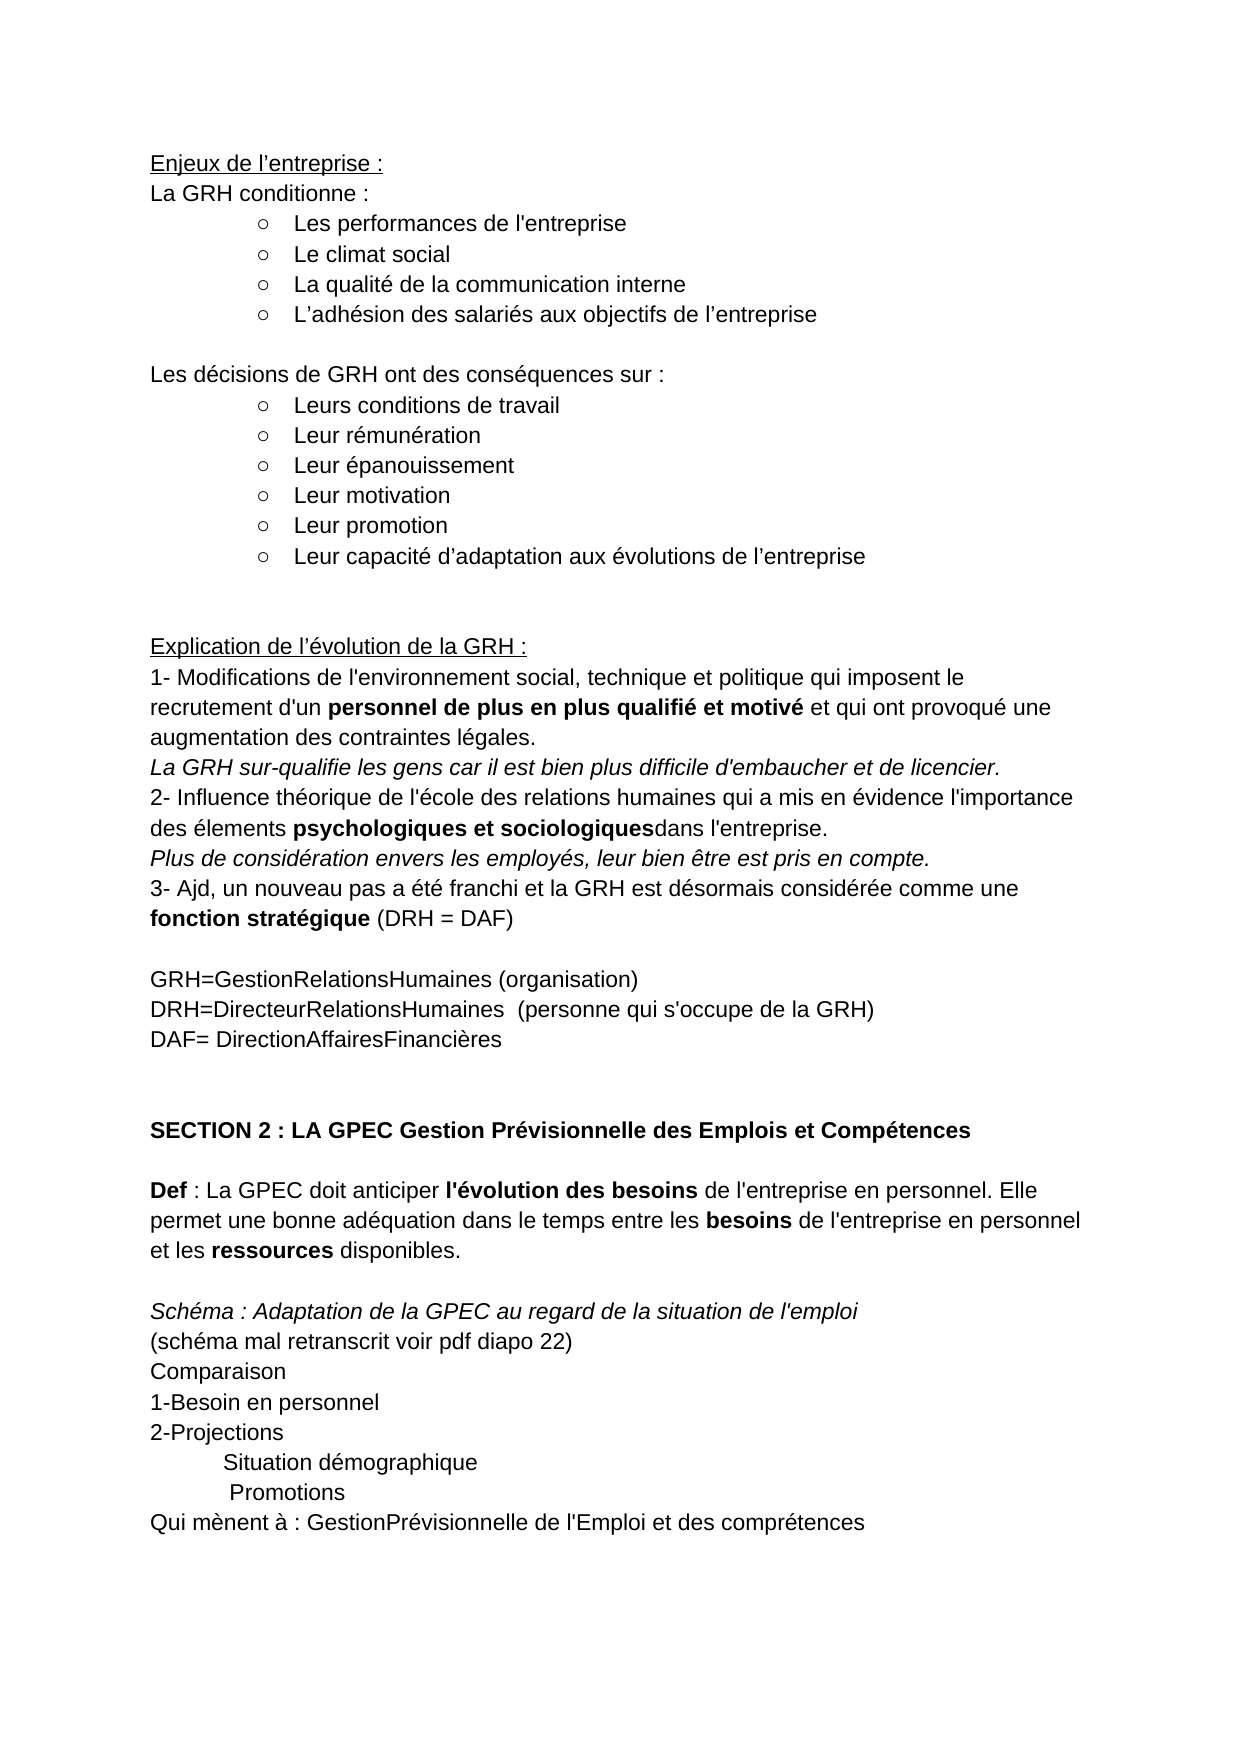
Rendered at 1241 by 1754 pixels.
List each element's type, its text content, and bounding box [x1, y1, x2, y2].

list Leur rémunération [256, 422, 1090, 448]
list L’adhésion des salariés aux objectifs de l’entreprise [256, 301, 1090, 327]
text 2- Influence théorique de l'école des relations humaines qui a mis en évidence l'importance des élements psychologiques et sociologiquesdans l'entreprise. [150, 784, 1090, 841]
text Plus de considération envers les employés, leur bien être est pris en compte. [150, 845, 1090, 871]
text Explication de l’évolution de la GRH : [150, 633, 1090, 660]
text Qui mènent à : GestionPrévisionnelle de l'Emploi et des comprétences [150, 1509, 1090, 1536]
list Le climat social [256, 241, 1090, 267]
text La GRH conditionne : [150, 180, 1090, 207]
text DRH=DirecteurRelationsHumaines (personne qui s'occupe de la GRH) [150, 996, 1090, 1022]
list Leur motivation [256, 482, 1090, 509]
text 2-Projections [150, 1419, 1090, 1445]
text 3- Ajd, un nouveau pas a été franchi et la GRH est désormais considérée comme une fonction stratégique (DRH = DAF) [150, 875, 1090, 932]
text (schéma mal retranscrit voir pdf diapo 22) [150, 1328, 1090, 1354]
text DAF= DirectionAffairesFinancières [150, 1026, 1090, 1052]
text 1-Besoin en personnel [150, 1388, 1090, 1415]
text Enjeux de l’entreprise : [150, 150, 1090, 176]
list Leur capacité d’adaptation aux évolutions de l’entreprise [256, 543, 1090, 569]
text Schéma : Adaptation de la GPEC au regard de la situation de l'emploi [150, 1298, 1090, 1324]
text Def : La GPEC doit anticiper l'évolution des besoins de l'entreprise en personnel. Elle permet une bonne adéquation dans le temps entre les besoins de l'entreprise en personnel et les ressources disponibles. [150, 1177, 1090, 1264]
text Comparaison [150, 1358, 1090, 1385]
list La qualité de la communication interne [256, 271, 1090, 297]
list Situation démographique [223, 1449, 1090, 1475]
text La GRH sur-qualifie les gens car il est bien plus difficile d'embaucher et de licencier. [150, 754, 1090, 781]
list Les performances de l'entreprise [256, 210, 1090, 237]
text 1- Modifications de l'environnement social, technique et politique qui imposent le recrutement d'un personnel de plus en plus qualifié et motivé et qui ont provoqué une augmentation des contraintes légales. [150, 663, 1090, 750]
text SECTION 2 : LA GPEC Gestion Prévisionnelle des Emplois et Compétences [150, 1117, 1090, 1143]
text GRH=GestionRelationsHumaines (organisation) [150, 966, 1090, 992]
list Leur épanouissement [256, 452, 1090, 478]
list Leur promotion [256, 512, 1090, 539]
text Les décisions de GRH ont des conséquences sur : [150, 361, 1090, 388]
list Leurs conditions de travail [256, 392, 1090, 418]
list Promotions [223, 1479, 1090, 1506]
